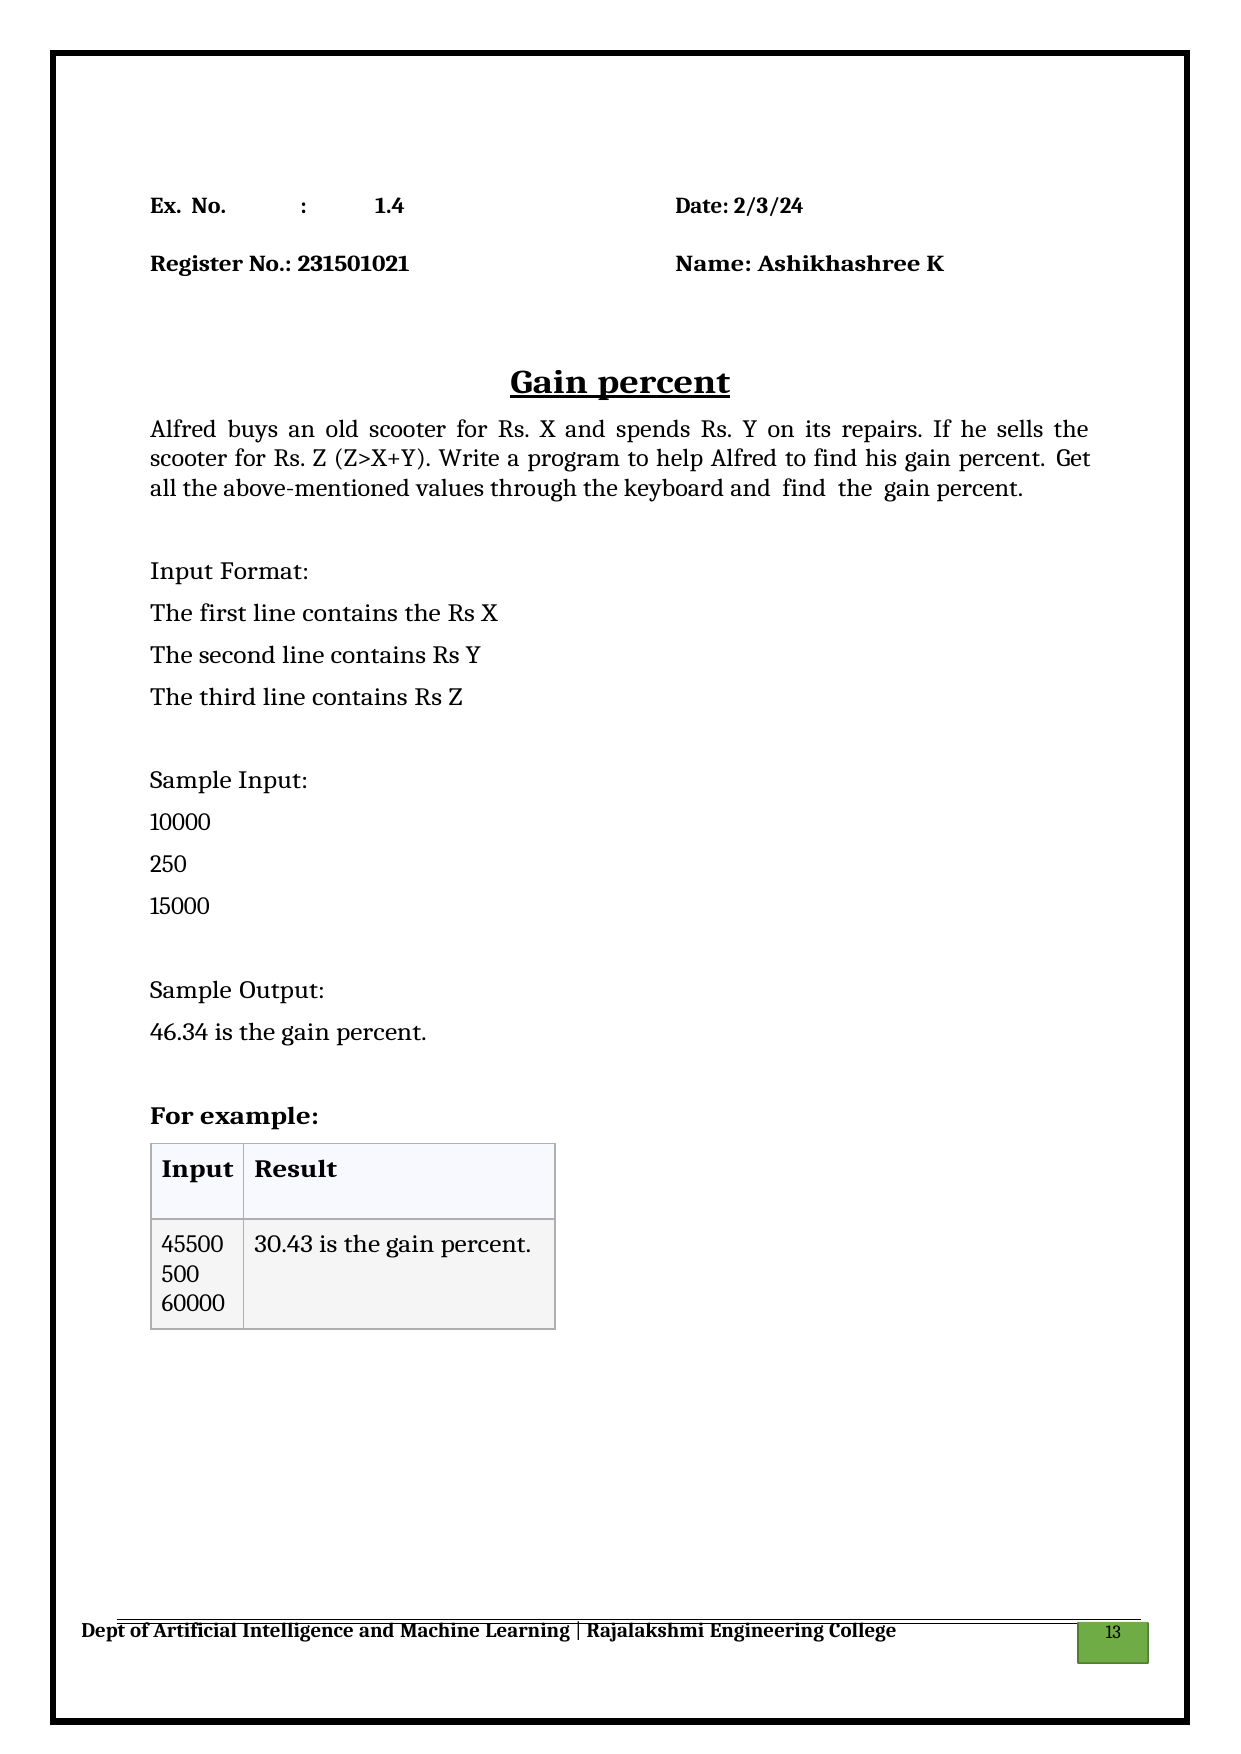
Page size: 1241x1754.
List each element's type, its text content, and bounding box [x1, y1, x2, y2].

table_cell 45500 500 60000 [152, 1220, 243, 1328]
text The first line contains the Rs X The second line contains Rs Y The third line contains Rs Z [150, 599, 511, 711]
text 10000 [150, 808, 316, 837]
text Sample Output: [150, 976, 1136, 1005]
text Sample Input: [150, 766, 316, 795]
text Ex. No. : 1.4 Date: 2/3/24 [150, 193, 1136, 219]
subtitle Gain percent [155, 363, 1086, 401]
text Register No.: 231501021 Name: Ashikhashree K [150, 251, 1136, 277]
text 250 [150, 850, 1136, 879]
text 15000 [150, 892, 1136, 921]
text Alfred buys an old scooter for Rs. X and spends Rs. Y on its repairs. If he sells the scooter for Rs. Z (Z>X+Y). Write a program to help Alfred to find his gain percent. Get all the above-mentioned values through the keyboard and find the gain percent. [150, 414, 1090, 502]
table_header Result [244, 1144, 554, 1218]
text 46.34 is the gain percent. [150, 1018, 1136, 1047]
text Input Format: [150, 557, 1136, 586]
subtitle For example: [150, 1102, 1136, 1131]
table_cell 30.43 is the gain percent. [244, 1220, 554, 1328]
table_header Input [152, 1144, 243, 1218]
